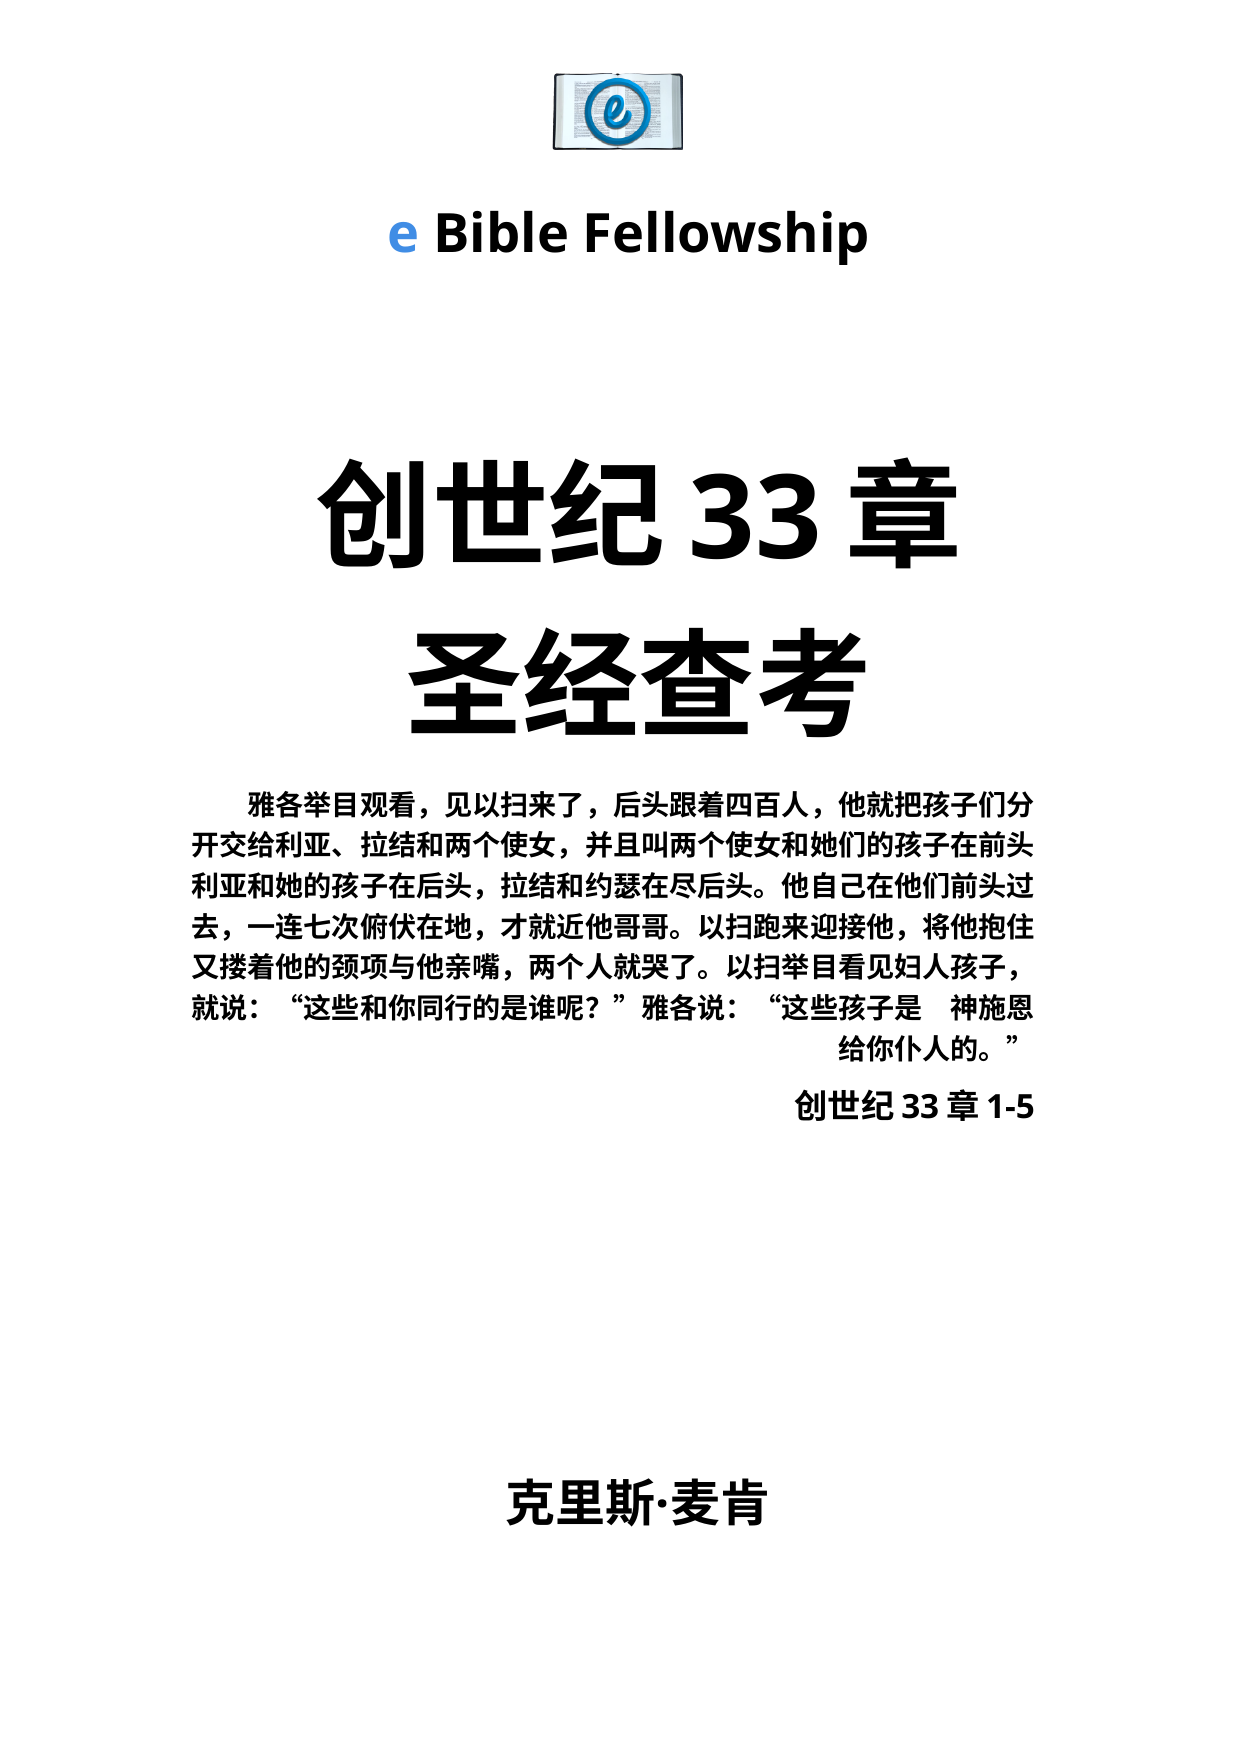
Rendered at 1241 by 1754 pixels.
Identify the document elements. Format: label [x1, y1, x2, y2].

picture [552, 73, 683, 150]
